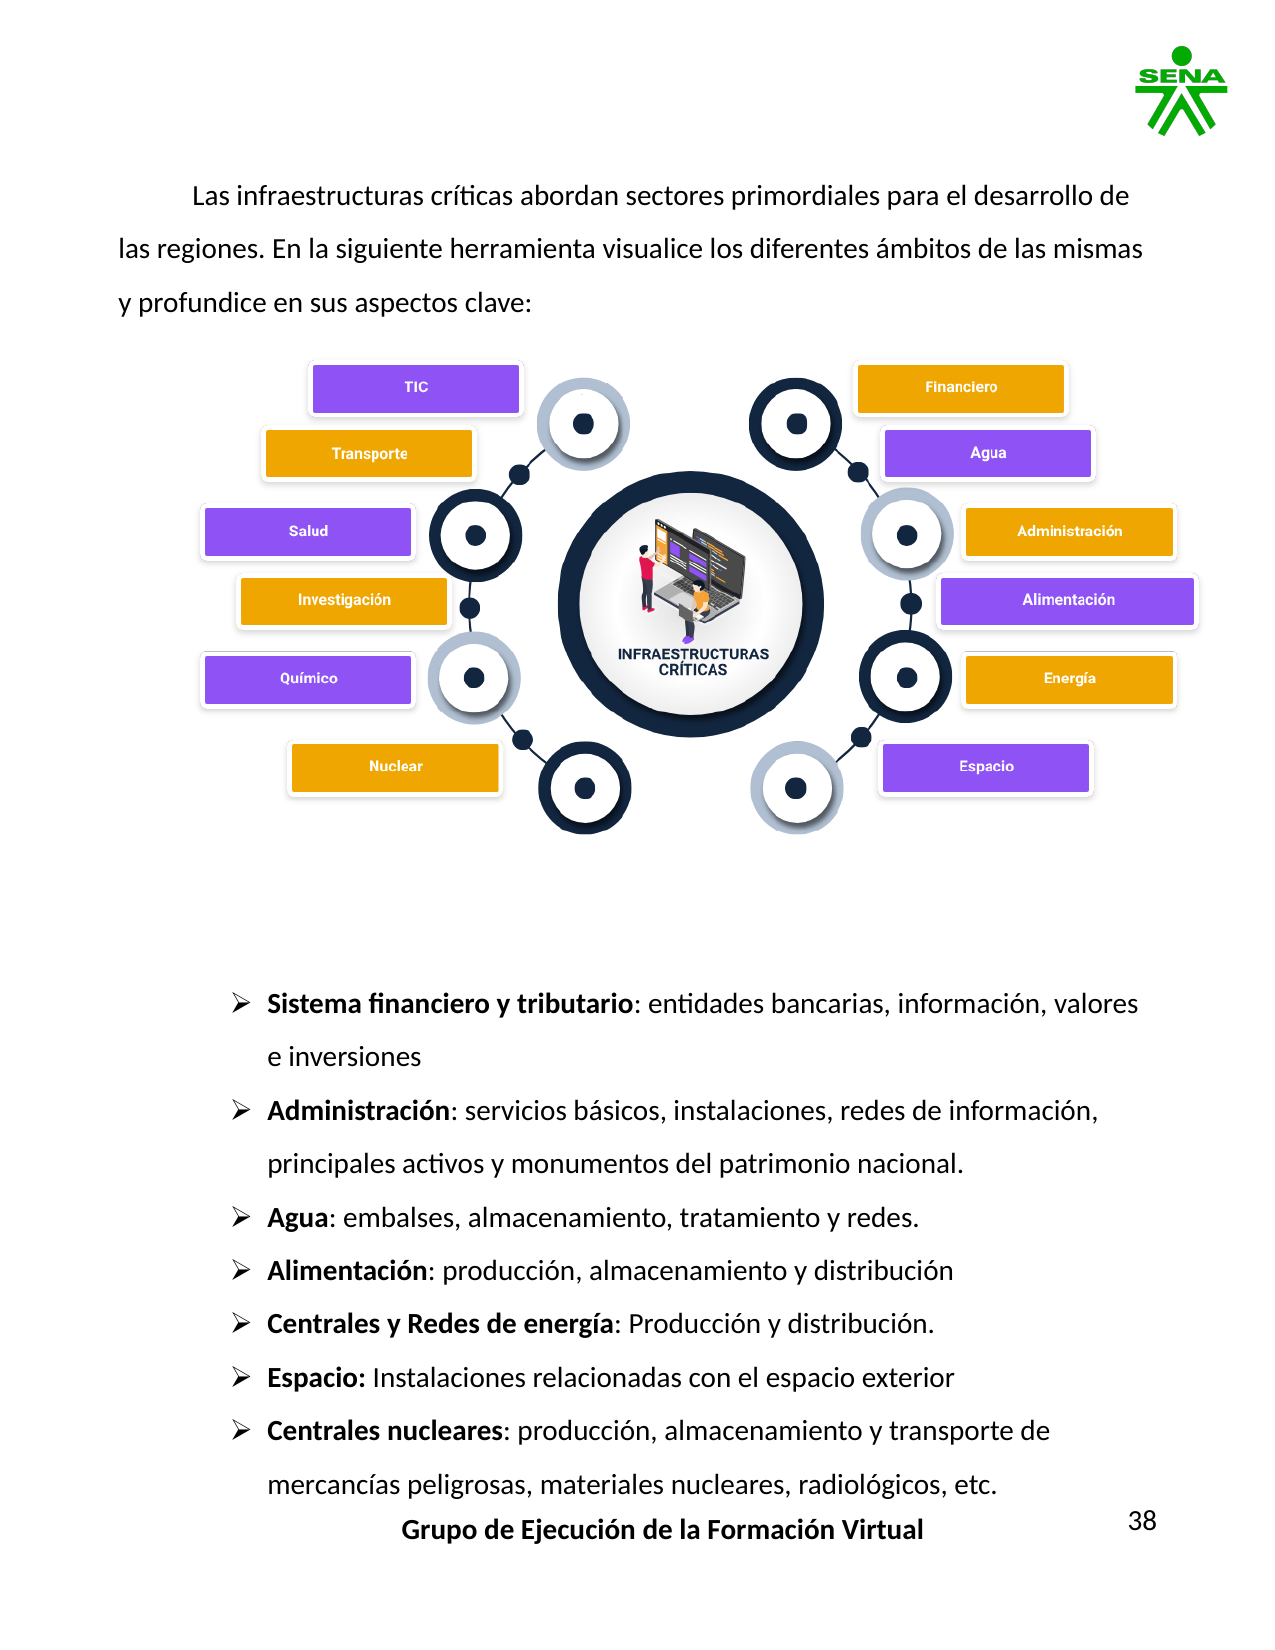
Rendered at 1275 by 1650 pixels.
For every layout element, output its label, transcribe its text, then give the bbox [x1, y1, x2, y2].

list Agua: embalses, almacenamiento, tratamiento y redes. [229, 1199, 1157, 1234]
list Administración: servicios básicos, instalaciones, redes de información, principales activos y monumentos del patrimonio nacional. [229, 1092, 1157, 1181]
list Alimentación: producción, almacenamiento y distribución [229, 1252, 1157, 1288]
list Sistema financiero y tributario: entidades bancarias, información, valores e inversiones [229, 985, 1157, 1074]
list Centrales nucleares: producción, almacenamiento y transporte de mercancías peligrosas, materiales nucleares, radiológicos, etc. [229, 1412, 1157, 1501]
picture [192, 354, 1207, 890]
text Las infraestructuras críticas abordan sectores primordiales para el desarrollo de las regiones. En la siguiente herramienta visualice los diferentes ámbitos de las mismas y profundice en sus aspectos clave: [118, 177, 1157, 320]
list Espacio: Instalaciones relacionadas con el espacio exterior [229, 1359, 1157, 1394]
list Centrales y Redes de energía: Producción y distribución. [229, 1306, 1157, 1341]
picture [1135, 46, 1228, 136]
